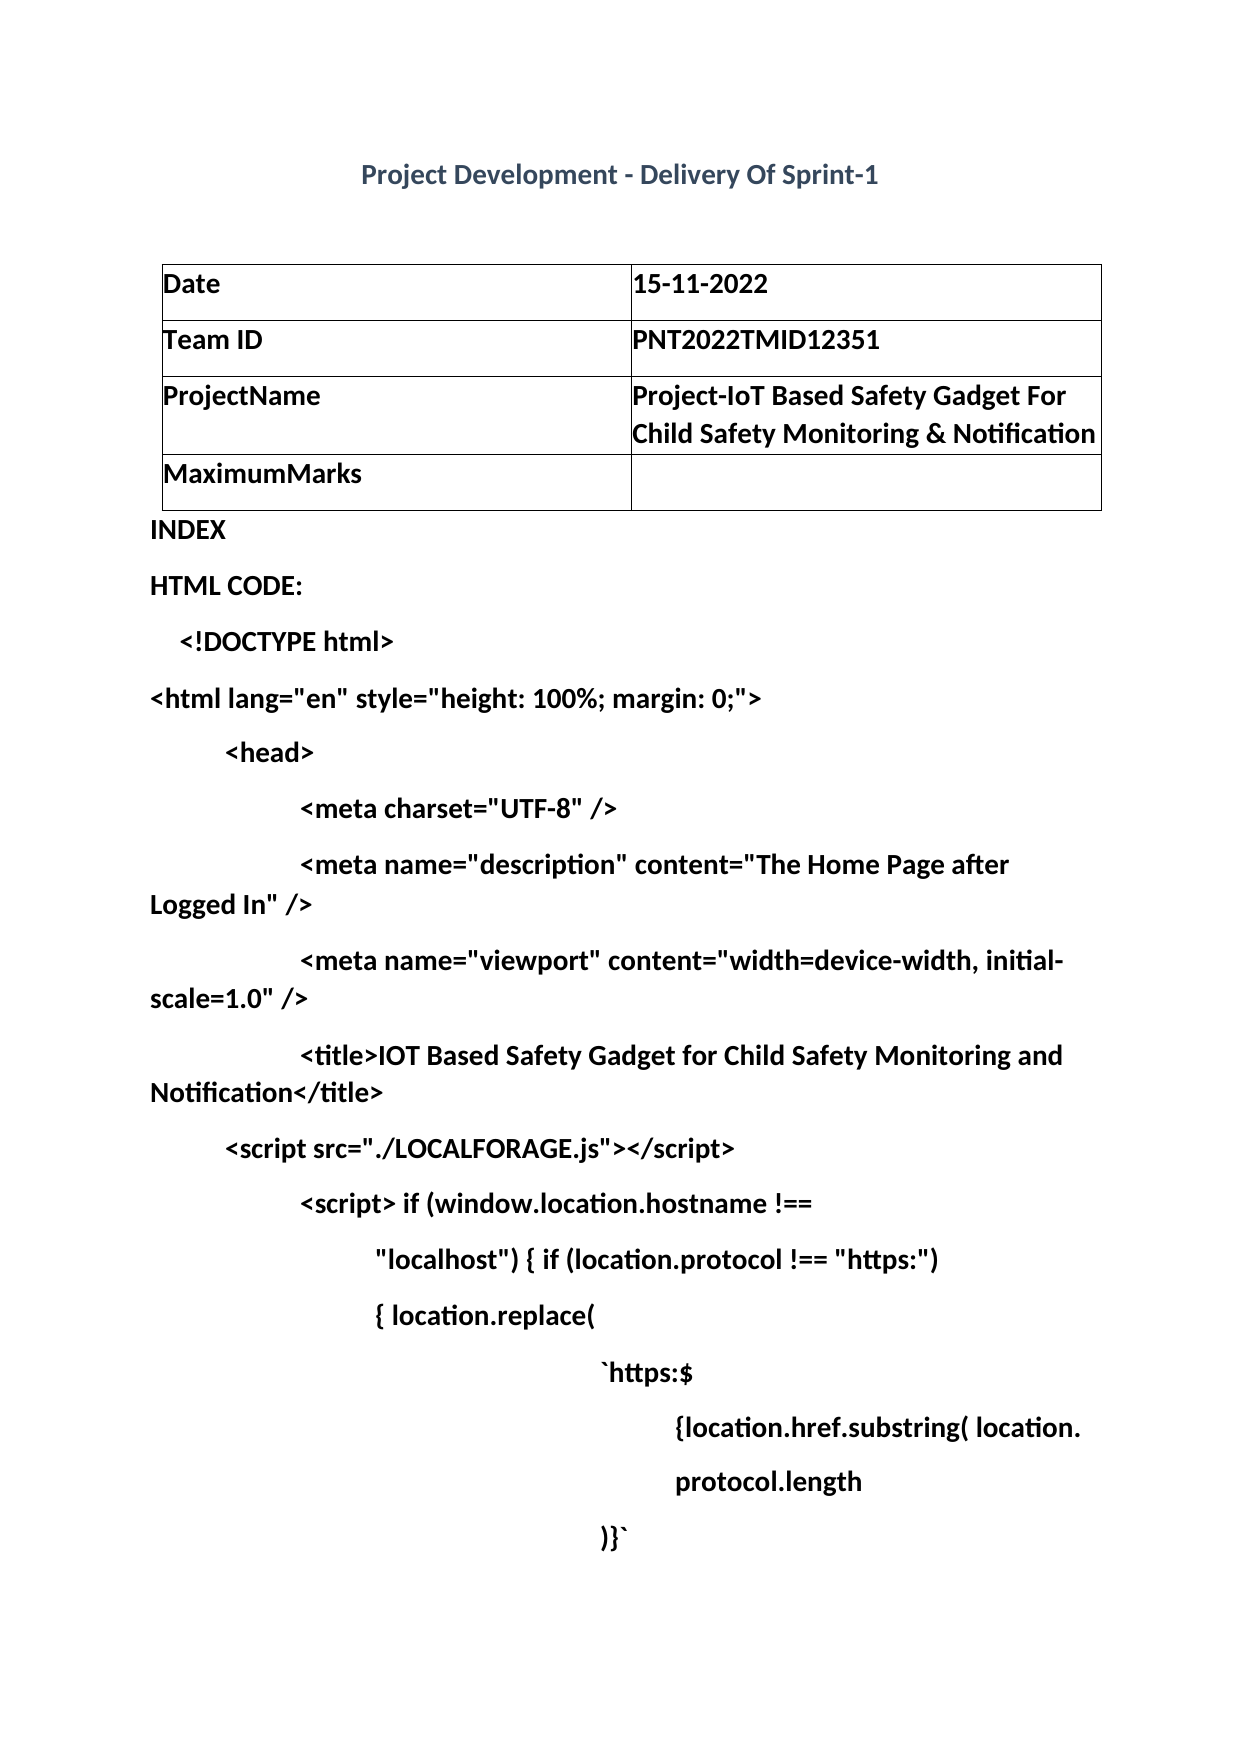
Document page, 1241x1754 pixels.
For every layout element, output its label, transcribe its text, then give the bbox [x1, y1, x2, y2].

text Notification</title> [150, 1074, 1090, 1110]
table_header Date [163, 265, 631, 320]
text <script src="./LOCALFORAGE.js"></script> [225, 1131, 1090, 1166]
table_cell [632, 455, 1101, 510]
text Project Development - Delivery Of Sprint-1 [361, 156, 1090, 192]
table_cell MaximumMarks [163, 455, 631, 510]
text INDEX [150, 511, 1090, 546]
table_cell Project-IoT Based Safety Gadget For Child Safety Monitoring & Notification [632, 377, 1101, 454]
text )}` [150, 1519, 1078, 1554]
text <!DOCTYPE html> [179, 623, 1090, 659]
text <script> if (window.location.hostname !== "localhost") { if (location.protocol !== "https:") { location.replace( [300, 1185, 952, 1333]
text <meta name="viewport" content="width=device-width, initial- [300, 942, 1090, 978]
table_cell ProjectName [163, 377, 631, 454]
table_header 15-11-2022 [632, 265, 1101, 320]
text <meta name="description" content="The Home Page after [300, 846, 1090, 882]
text HTML CODE: [150, 567, 1090, 603]
text <meta charset="UTF-8" /> [300, 790, 1090, 826]
text scale=1.0" /> [150, 980, 1090, 1016]
text `https:${location.href.substring( location.protocol.length [600, 1354, 1090, 1499]
text <title>IOT Based Safety Gadget for Child Safety Monitoring and [300, 1037, 1090, 1072]
text <html lang="en" style="height: 100%; margin: 0;"> <head> [150, 680, 852, 770]
text Logged In" /> [150, 886, 1090, 922]
table_cell PNT2022TMID12351 [632, 321, 1101, 376]
table_cell Team ID [163, 321, 631, 376]
